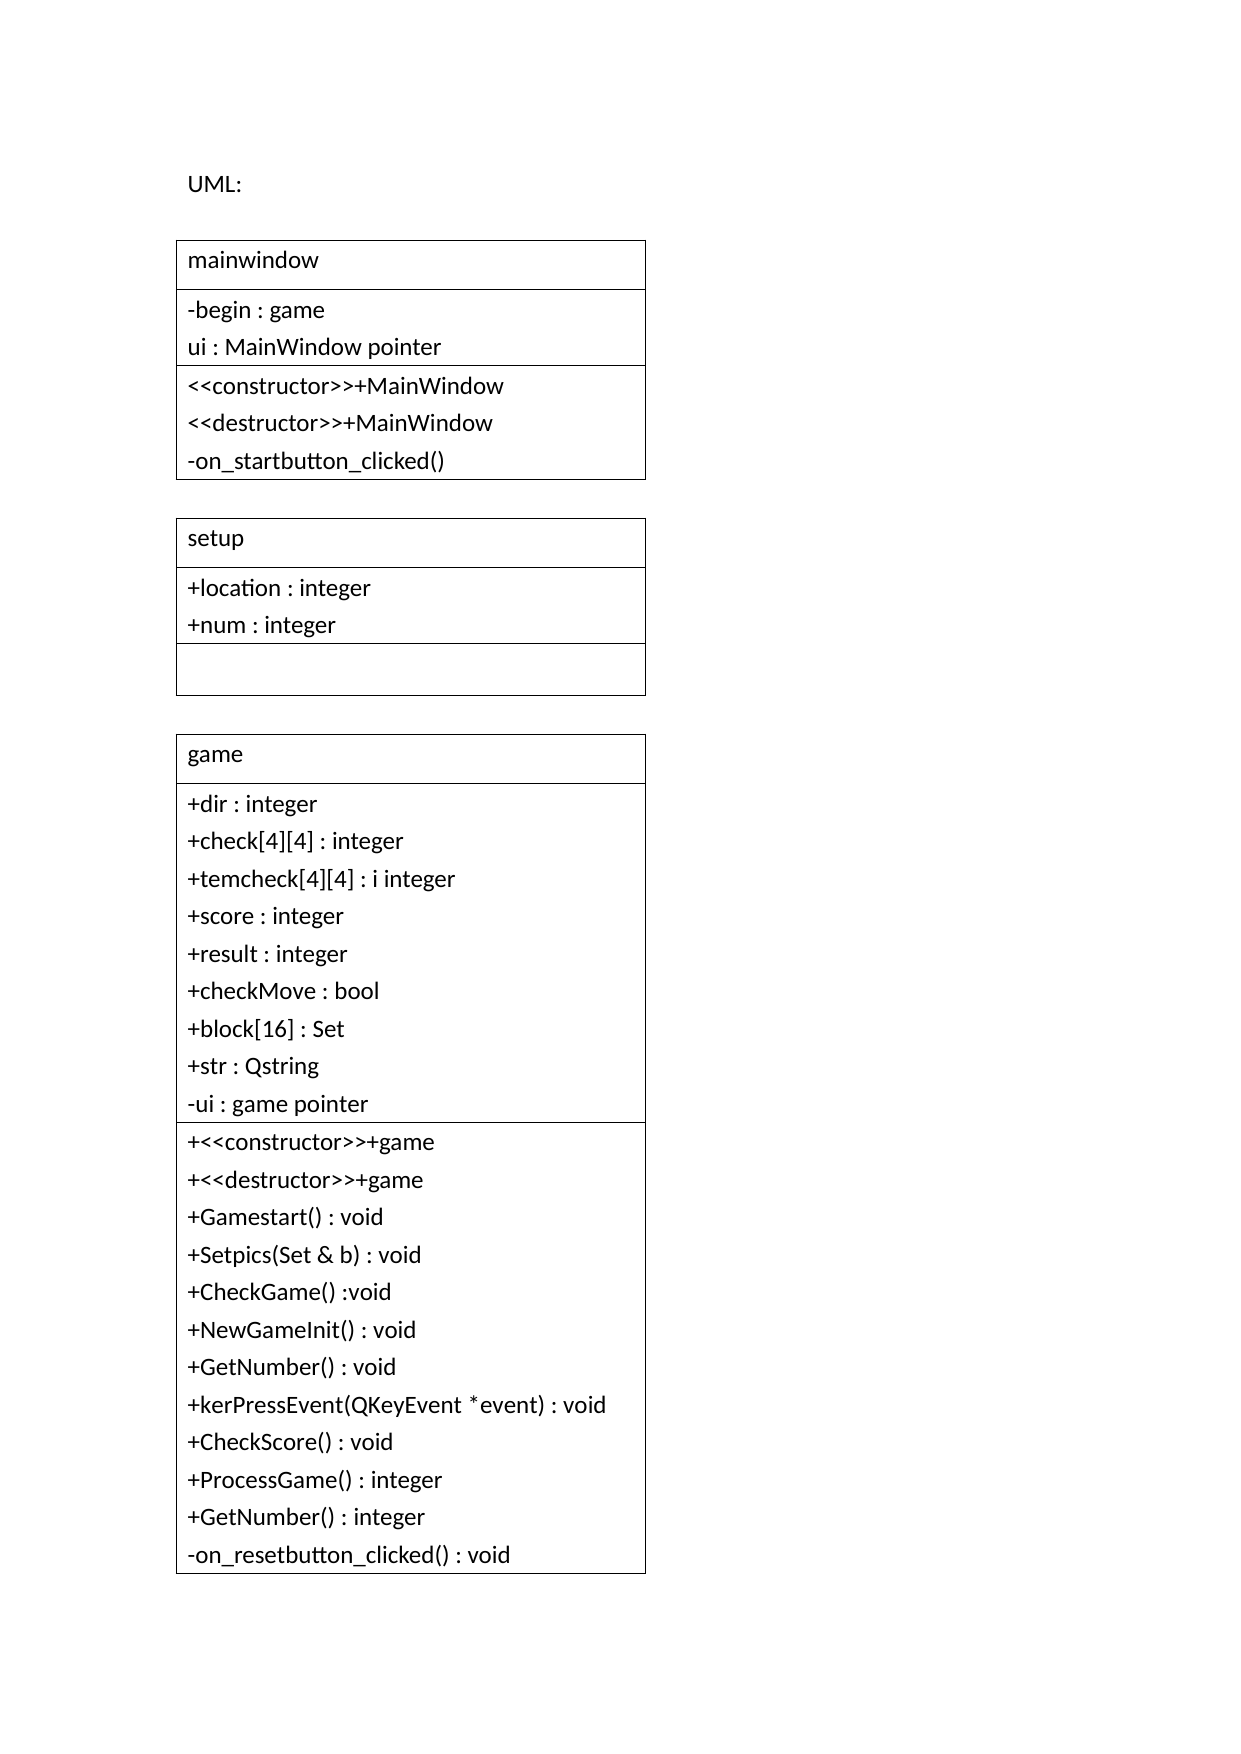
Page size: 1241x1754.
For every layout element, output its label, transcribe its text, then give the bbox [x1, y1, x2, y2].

table_cell +location : integer +num : integer [177, 568, 645, 643]
table_cell +dir : integer +check[4][4] : integer +temcheck[4][4] : i integer +score : integer +result : integer +checkMove : bool +block[16] : Set +str : Qstring -ui : game pointer [177, 784, 645, 1122]
table_header mainwindow [177, 241, 645, 289]
table_header setup [177, 519, 645, 567]
table_cell [177, 644, 645, 695]
table_cell -begin : game ui : MainWindow pointer [177, 290, 645, 365]
table_header game [177, 735, 645, 783]
text UML: [187, 164, 1053, 202]
table_cell <<constructor>>+MainWindow <<destructor>>+MainWindow -on_startbutton_clicked() [177, 366, 645, 479]
table_cell +<<constructor>>+game +<<destructor>>+game +Gamestart() : void +Setpics(Set & b) : void +CheckGame() :void +NewGameInit() : void +GetNumber() : void +kerPressEvent(QKeyEvent *event) : void +CheckScore() : void +ProcessGame() : integer +GetNumber() : integer -on_resetbutton_clicked() : void [177, 1123, 645, 1573]
